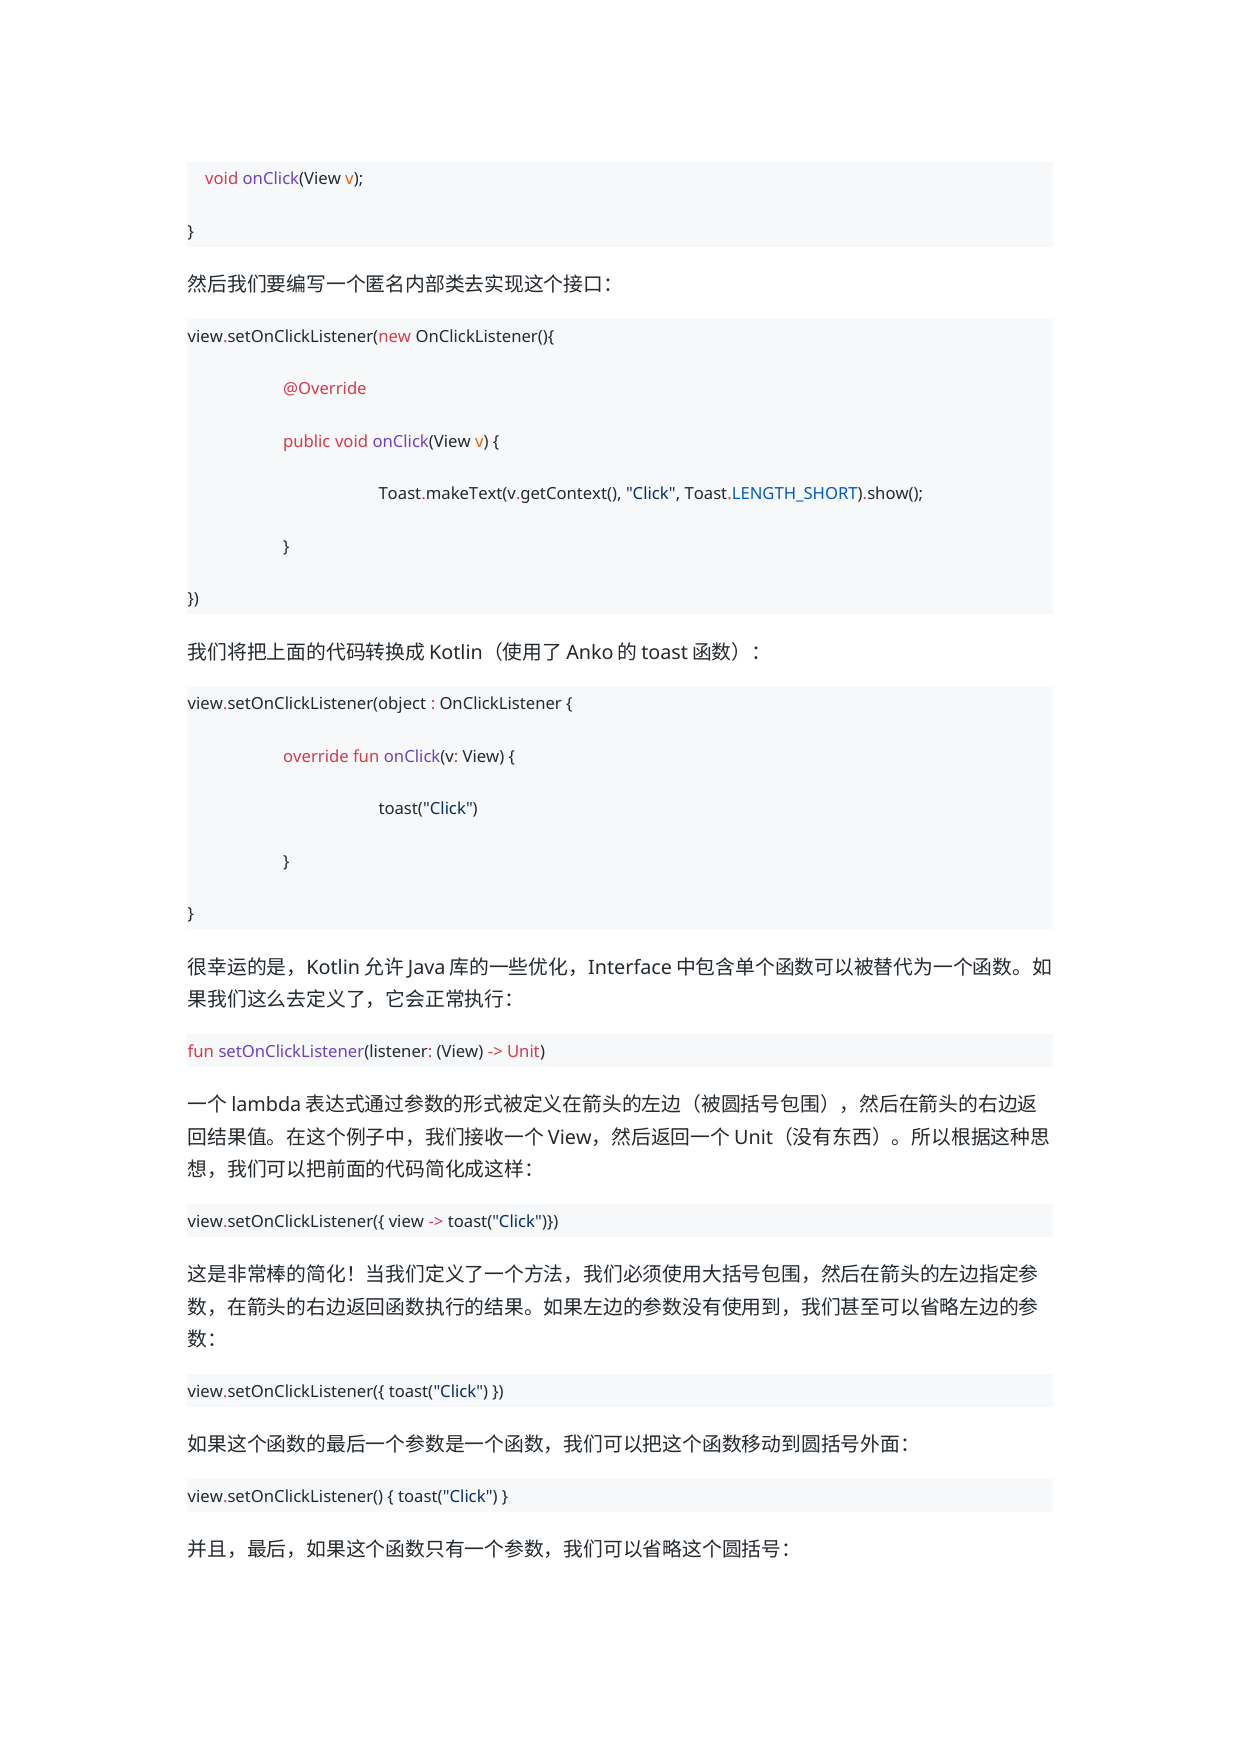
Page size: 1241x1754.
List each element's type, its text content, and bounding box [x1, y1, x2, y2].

text void onClick(View v); [187, 162, 1053, 194]
text } [187, 897, 1053, 929]
text 一个lambda表达式通过参数的形式被定义在箭头的左边（被圆括号包围），然后在箭头的右边返回结果值。在这个例子中，我们接收一个View，然后返回一个Unit（没有东西）。所以根据这种思想，我们可以把前面的代码简化成这样： [187, 1087, 1053, 1184]
text }) [187, 582, 1053, 614]
text @Override [187, 372, 1053, 404]
text } [187, 529, 1053, 562]
text 然后我们要编写一个匿名内部类去实现这个接口： [187, 267, 1053, 299]
text view.setOnClickListener() { toast("Click") } [187, 1479, 1053, 1512]
text } [187, 844, 1053, 877]
text 我们将把上面的代码转换成Kotlin（使用了Anko的toast函数）： [187, 634, 1053, 667]
text fun setOnClickListener(listener: (View) -> Unit) [187, 1034, 1053, 1067]
text Toast.makeText(v.getContext(), "Click", Toast.LENGTH_SHORT).show(); [187, 477, 1053, 509]
text view.setOnClickListener({ toast("Click") }) [187, 1374, 1053, 1407]
text override fun onClick(v: View) { [187, 739, 1053, 772]
text 并且，最后，如果这个函数只有一个参数，我们可以省略这个圆括号： [187, 1532, 1053, 1564]
text view.setOnClickListener(object : OnClickListener { [187, 687, 1053, 719]
text 很幸运的是，Kotlin允许Java库的一些优化，Interface中包含单个函数可以被替代为一个函数。如果我们这么去定义了，它会正常执行： [187, 949, 1053, 1014]
text view.setOnClickListener({ view -> toast("Click")}) [187, 1204, 1053, 1237]
text public void onClick(View v) { [187, 424, 1053, 457]
text } [187, 214, 1053, 247]
text toast("Click") [187, 792, 1053, 824]
text 如果这个函数的最后一个参数是一个函数，我们可以把这个函数移动到圆括号外面： [187, 1427, 1053, 1459]
text view.setOnClickListener(new OnClickListener(){ [187, 319, 1053, 352]
text 这是非常棒的简化！当我们定义了一个方法，我们必须使用大括号包围，然后在箭头的左边指定参数，在箭头的右边返回函数执行的结果。如果左边的参数没有使用到，我们甚至可以省略左边的参数： [187, 1257, 1053, 1354]
